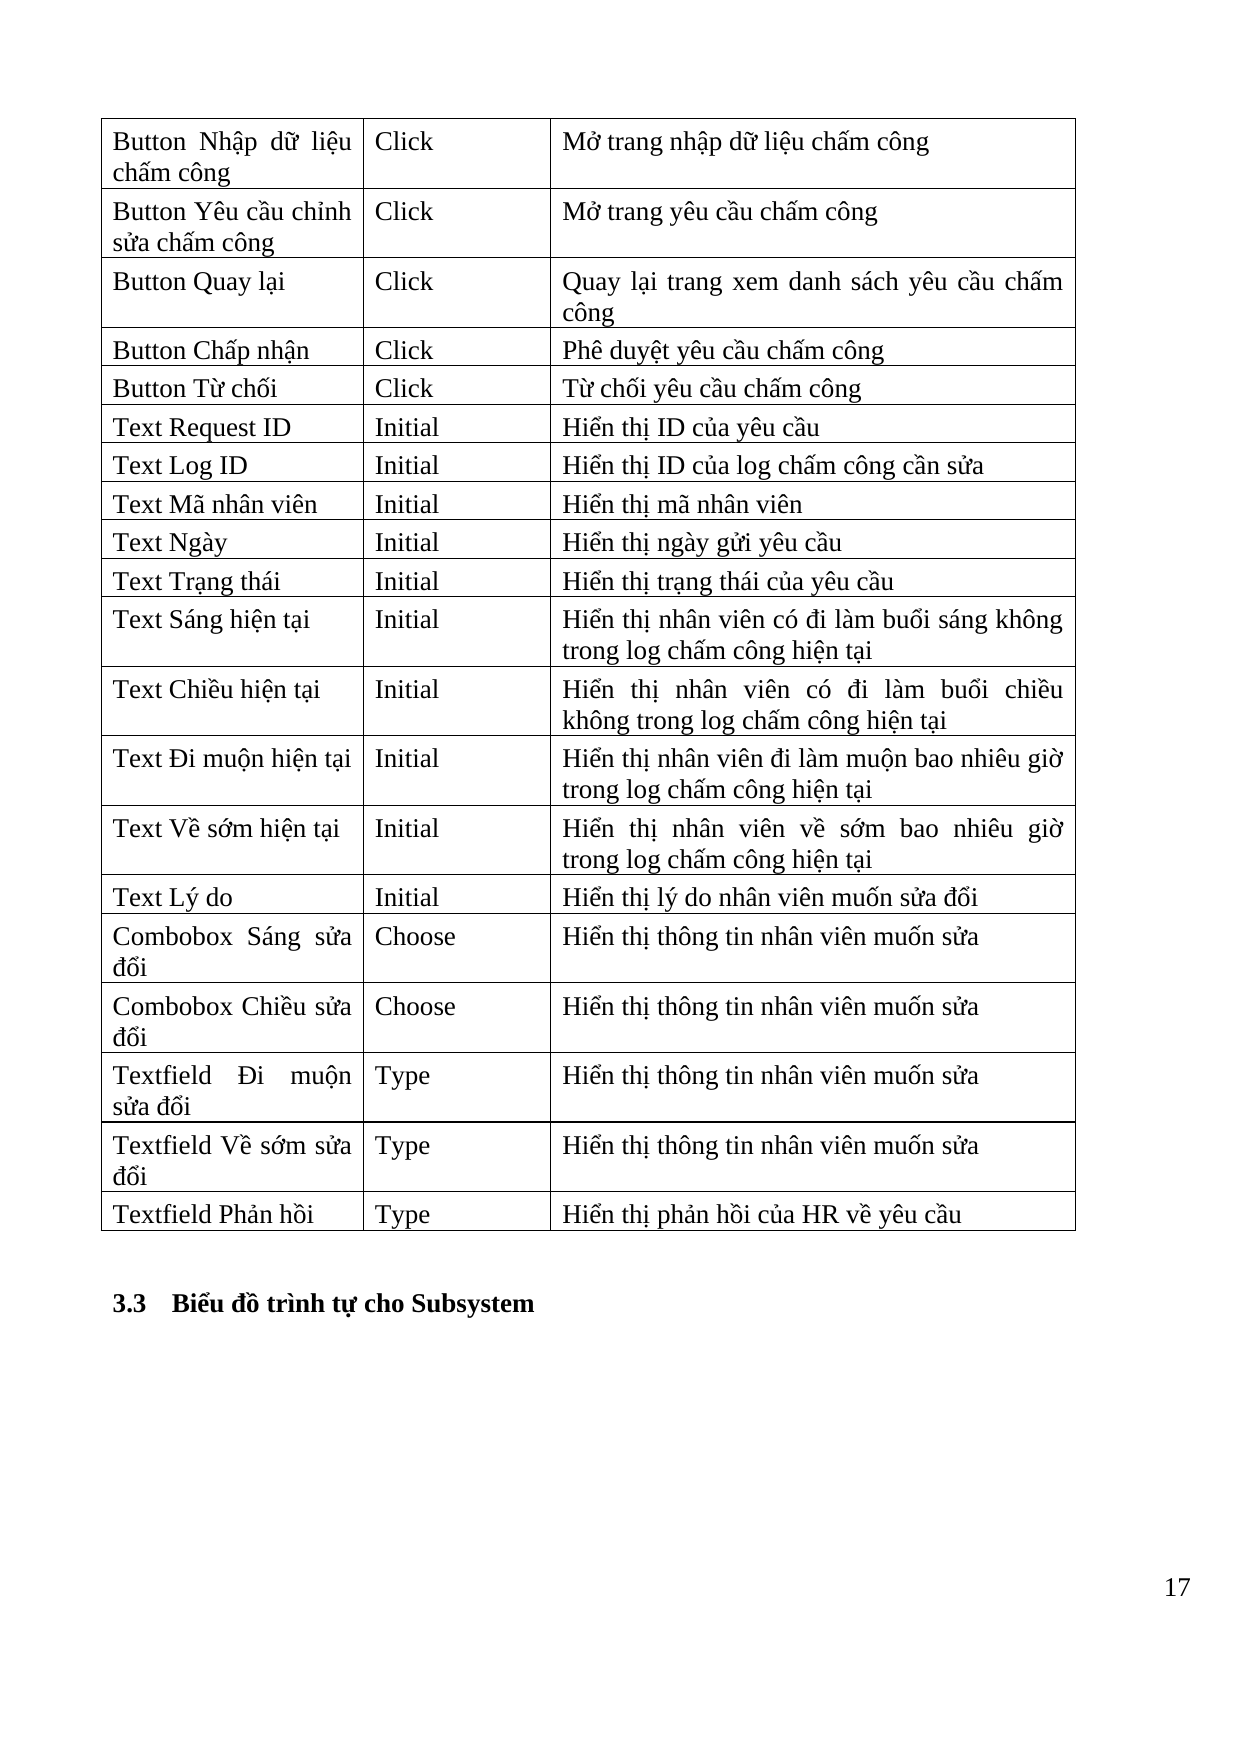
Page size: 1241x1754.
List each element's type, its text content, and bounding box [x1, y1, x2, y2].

table_cell Text Về sớm hiện tại [102, 806, 363, 874]
table_cell Click [364, 119, 550, 188]
table_cell Text Trạng thái [102, 559, 363, 596]
table_cell Hiển thị ID của log chấm công cần sửa [551, 443, 1075, 481]
table_cell Text Ngày [102, 520, 363, 557]
table_cell Hiển thị lý do nhân viên muốn sửa đổi [551, 875, 1075, 913]
table_cell Initial [364, 559, 550, 596]
table_cell Hiển thị nhân viên có đi làm buổi chiều không trong log chấm công hiện tại [551, 667, 1075, 735]
table_cell Text Mã nhân viên [102, 482, 363, 519]
table_cell Hiển thị ngày gửi yêu cầu [551, 520, 1075, 557]
table_cell Initial [364, 520, 550, 557]
table_cell Hiển thị mã nhân viên [551, 482, 1075, 519]
table_cell Initial [364, 667, 550, 735]
table_cell Initial [364, 875, 550, 913]
table_cell Hiển thị nhân viên về sớm bao nhiêu giờ trong log chấm công hiện tại [551, 806, 1075, 874]
table_cell Button Quay lại [102, 258, 363, 327]
table_cell Hiển thị trạng thái của yêu cầu [551, 559, 1075, 596]
table_cell Button Yêu cầu chỉnh sửa chấm công [102, 189, 363, 257]
table_cell Hiển thị thông tin nhân viên muốn sửa [551, 1053, 1075, 1121]
table_cell Choose [364, 914, 550, 982]
table_cell Combobox Chiều sửa đổi [102, 983, 363, 1052]
table_cell Type [364, 1192, 550, 1229]
table_cell Click [364, 328, 550, 365]
table_cell Text Lý do [102, 875, 363, 913]
table_cell Initial [364, 736, 550, 805]
table_cell Hiển thị ID của yêu cầu [551, 405, 1075, 442]
table_cell Initial [364, 806, 550, 874]
table_cell Combobox Sáng sửa đổi [102, 914, 363, 982]
table_cell Hiển thị thông tin nhân viên muốn sửa [551, 1123, 1075, 1191]
table_cell Button Nhập dữ liệu chấm công [102, 119, 363, 188]
table_cell Text Chiều hiện tại [102, 667, 363, 735]
table_cell Textfield Phản hồi [102, 1192, 363, 1229]
table_cell Type [364, 1123, 550, 1191]
table_cell Phê duyệt yêu cầu chấm công [551, 328, 1075, 365]
table_cell Từ chối yêu cầu chấm công [551, 366, 1075, 404]
table_cell Click [364, 258, 550, 327]
table_cell Hiển thị phản hồi của HR về yêu cầu [551, 1192, 1075, 1229]
table_cell Click [364, 366, 550, 404]
table_cell Button Chấp nhận [102, 328, 363, 365]
table_cell Hiển thị thông tin nhân viên muốn sửa [551, 914, 1075, 982]
table_cell Text Sáng hiện tại [102, 597, 363, 666]
table_cell Text Đi muộn hiện tại [102, 736, 363, 805]
table_cell Choose [364, 983, 550, 1052]
table_cell Textfield Về sớm sửa đổi [102, 1123, 363, 1191]
table_cell Mở trang nhập dữ liệu chấm công [551, 119, 1075, 188]
table_cell Textfield Đi muộn sửa đổi [102, 1053, 363, 1121]
table_cell Click [364, 189, 550, 257]
table_cell Initial [364, 597, 550, 666]
table_cell Initial [364, 443, 550, 481]
table_cell Text Log ID [102, 443, 363, 481]
table_cell Type [364, 1053, 550, 1121]
table_cell Mở trang yêu cầu chấm công [551, 189, 1075, 257]
table_cell Hiển thị nhân viên đi làm muộn bao nhiêu giờ trong log chấm công hiện tại [551, 736, 1075, 805]
table_cell Quay lại trang xem danh sách yêu cầu chấm công [551, 258, 1075, 327]
table_cell Text Request ID [102, 405, 363, 442]
table_cell Button Từ chối [102, 366, 363, 404]
table_cell Initial [364, 405, 550, 442]
table_cell Hiển thị nhân viên có đi làm buổi sáng không trong log chấm công hiện tại [551, 597, 1075, 666]
subtitle Biểu đồ trình tự cho Subsystem [112, 1287, 1191, 1318]
table_cell Hiển thị thông tin nhân viên muốn sửa [551, 983, 1075, 1052]
table_cell Initial [364, 482, 550, 519]
